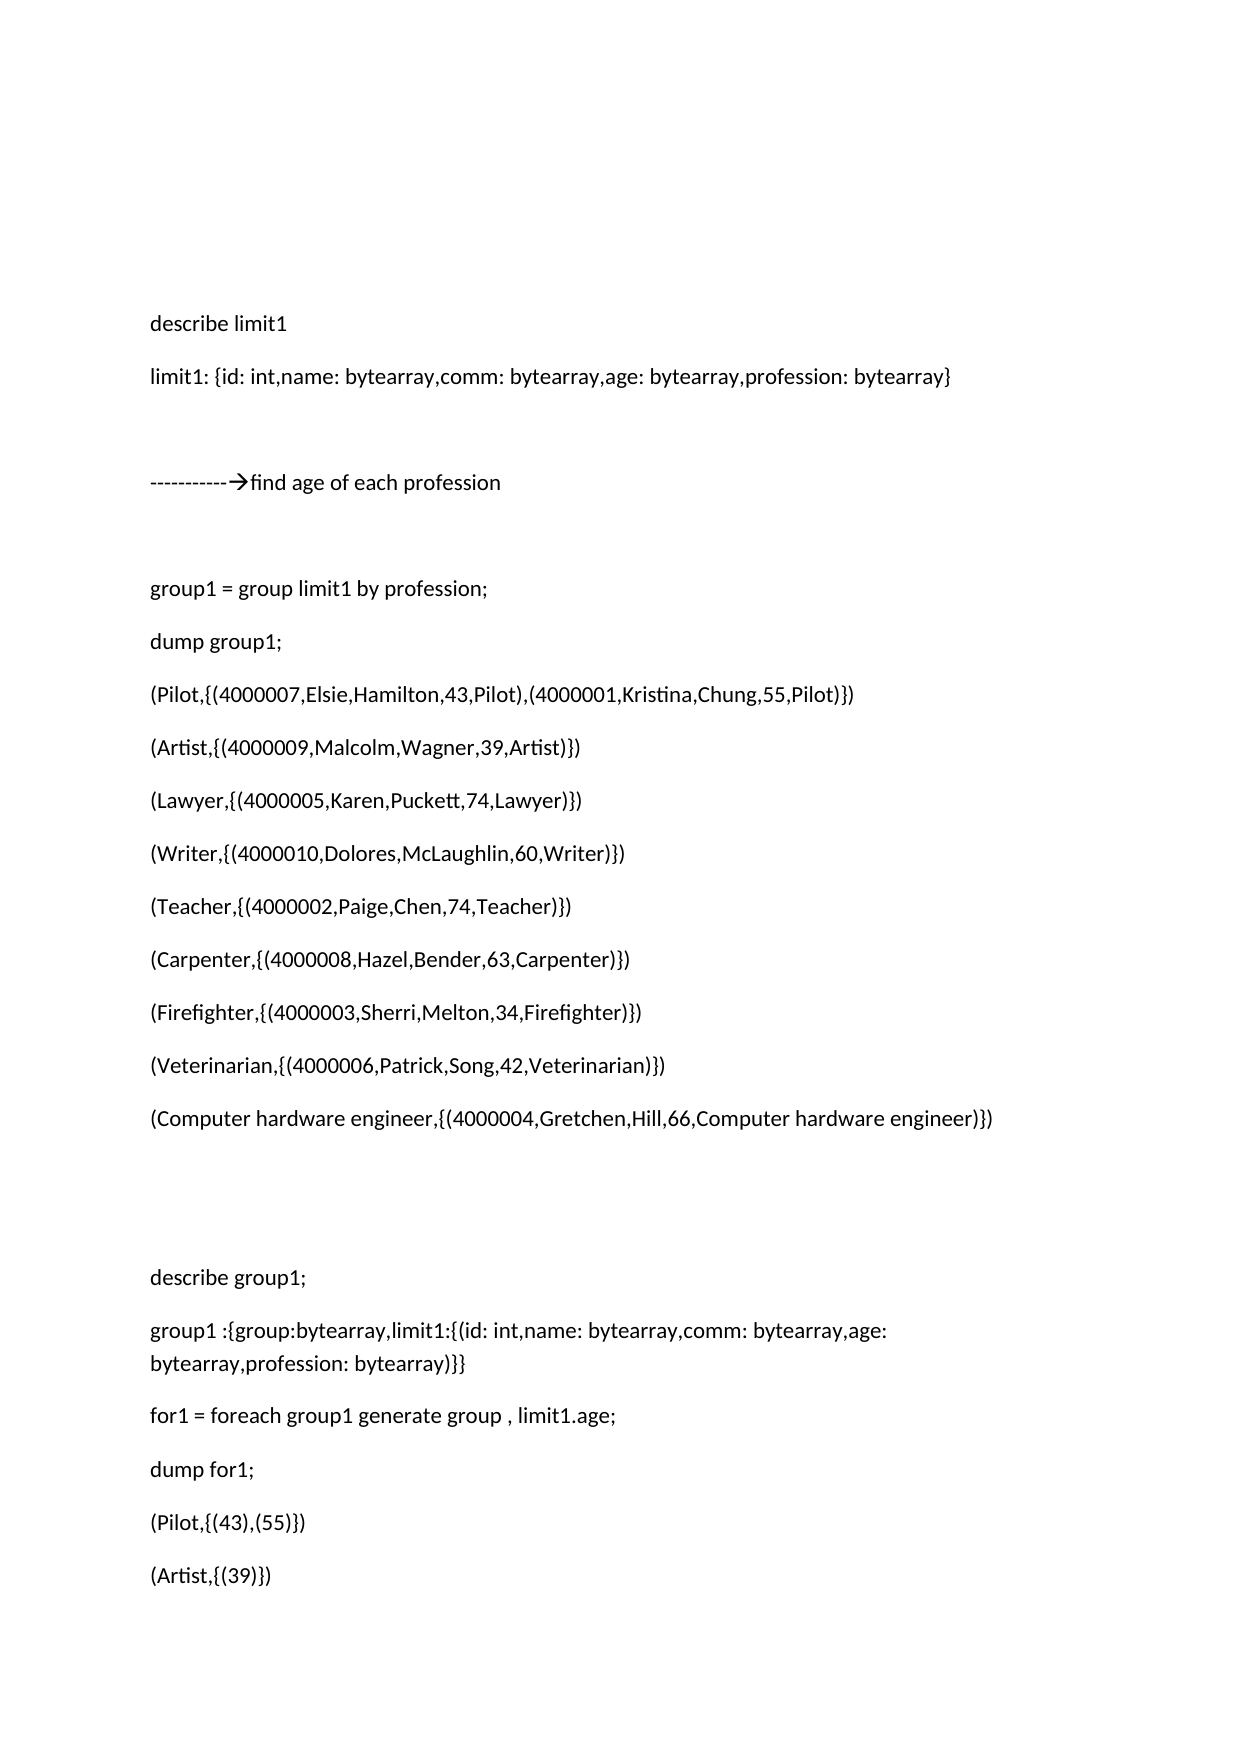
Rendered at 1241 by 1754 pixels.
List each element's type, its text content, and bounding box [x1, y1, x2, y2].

text (Veterinarian,{(4000006,Patrick,Song,42,Veterinarian)}) [150, 1051, 1090, 1079]
text (Teacher,{(4000002,Paige,Chen,74,Teacher)}) [150, 892, 1090, 920]
text -----------find age of each profession [150, 468, 1090, 496]
text (Computer hardware engineer,{(4000004,Gretchen,Hill,66,Computer hardware engineer)}) [150, 1104, 1090, 1132]
text describe group1; [150, 1263, 1090, 1291]
text dump group1; [150, 627, 1090, 655]
text (Writer,{(4000010,Dolores,McLaughlin,60,Writer)}) [150, 839, 1090, 867]
text dump for1; [150, 1455, 1090, 1483]
text describe limit1 [150, 309, 1090, 337]
text (Carpenter,{(4000008,Hazel,Bender,63,Carpenter)}) [150, 945, 1090, 973]
text group1 :{group:bytearray,limit1:{(id: int,name: bytearray,comm: bytearray,age: bytearray,profession: bytearray)}} [150, 1316, 1090, 1377]
text for1 = foreach group1 generate group , limit1.age; [150, 1402, 1090, 1430]
text group1 = group limit1 by profession; [150, 574, 1090, 602]
text (Pilot,{(43),(55)}) [150, 1508, 1090, 1536]
text (Pilot,{(4000007,Elsie,Hamilton,43,Pilot),(4000001,Kristina,Chung,55,Pilot)}) [150, 680, 1090, 708]
text (Firefighter,{(4000003,Sherri,Melton,34,Firefighter)}) [150, 998, 1090, 1026]
text (Lawyer,{(4000005,Karen,Puckett,74,Lawyer)}) [150, 786, 1090, 814]
text (Artist,{(4000009,Malcolm,Wagner,39,Artist)}) [150, 733, 1090, 761]
text (Artist,{(39)}) [150, 1561, 1090, 1589]
text limit1: {id: int,name: bytearray,comm: bytearray,age: bytearray,profession: bytearray} [150, 362, 1090, 390]
